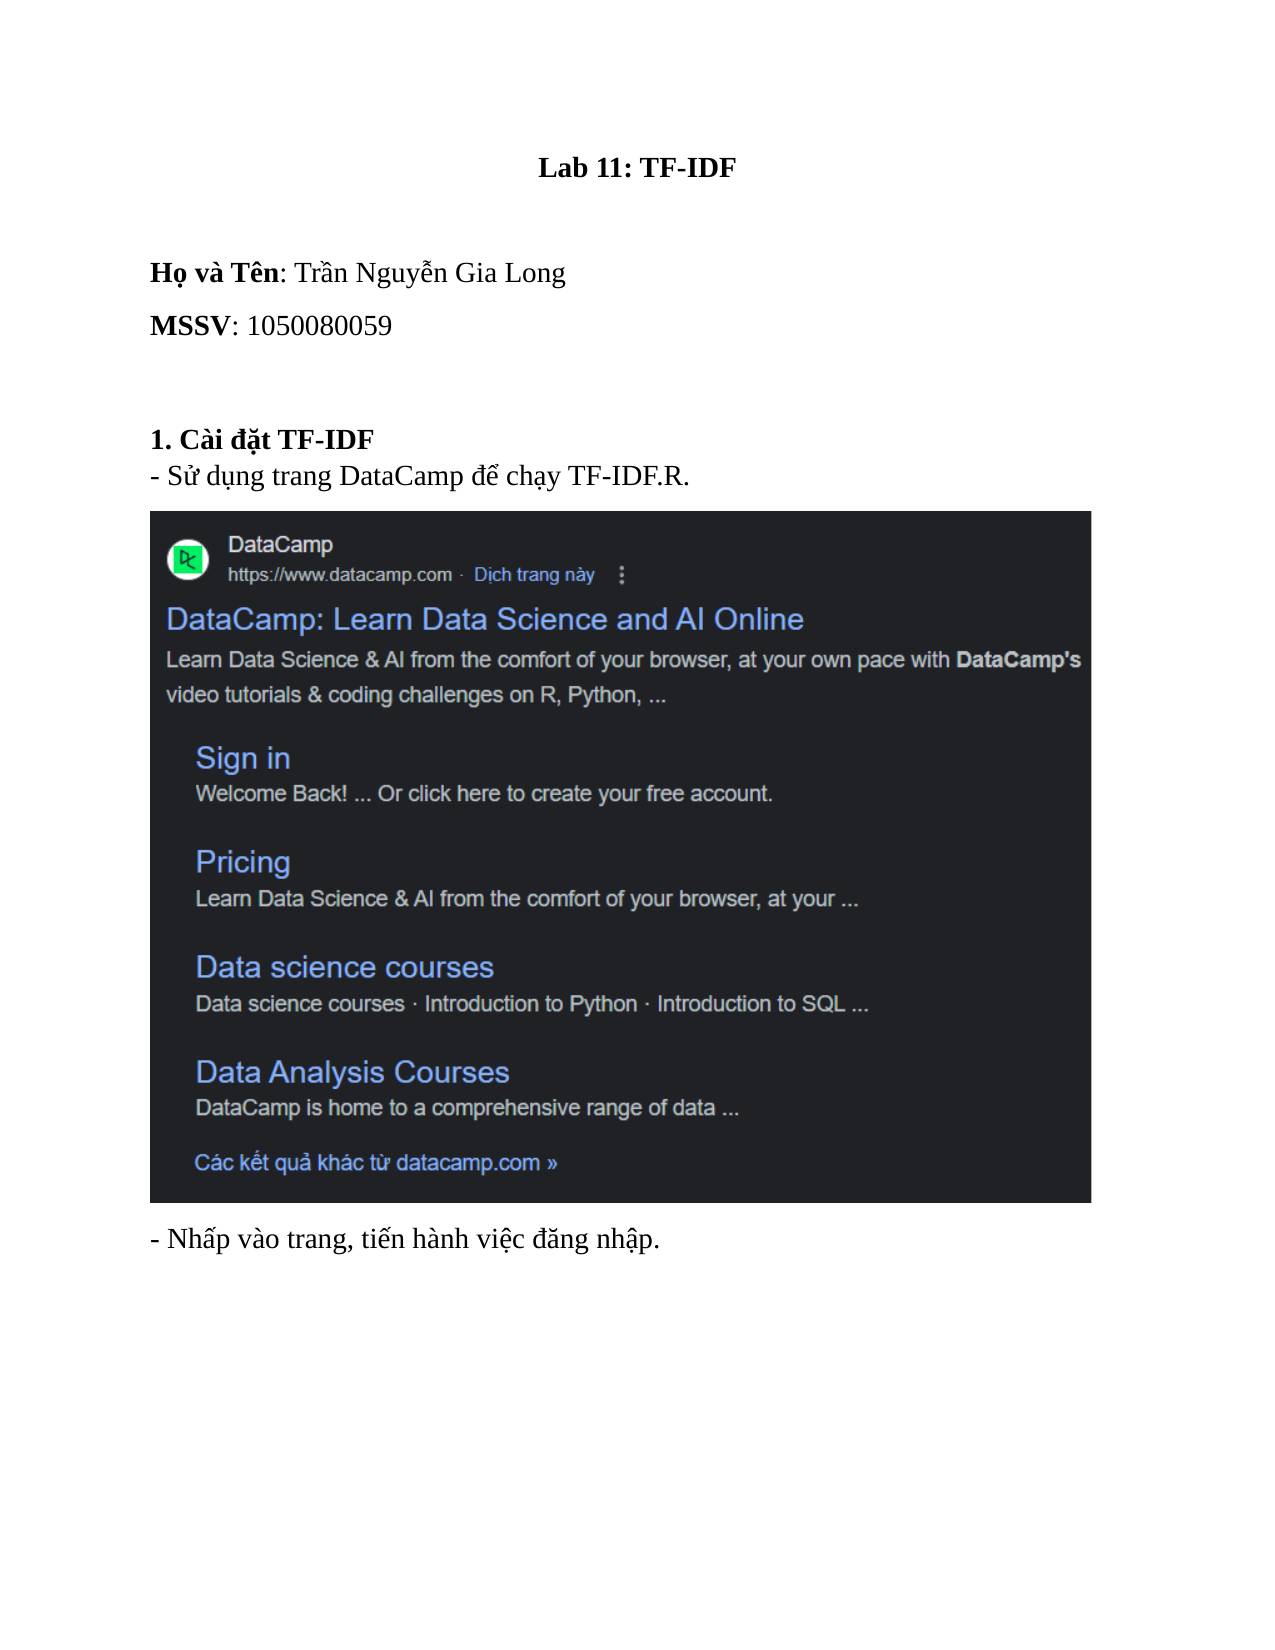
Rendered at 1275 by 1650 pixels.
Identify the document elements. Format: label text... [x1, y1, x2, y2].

text - Nhấp vào trang, tiến hành việc đăng nhập. [150, 1221, 1125, 1255]
picture [150, 511, 1092, 1203]
text Họ và Tên: Trần Nguyễn Gia Long [150, 256, 1125, 289]
text MSSV: 1050080059 [150, 308, 1125, 342]
text - Sử dụng trang DataCamp để chạy TF-IDF.R. [150, 458, 1125, 492]
subtitle 1. Cài đặt TF-IDF [150, 422, 1125, 456]
text Lab 11: TF-IDF [150, 150, 1125, 183]
